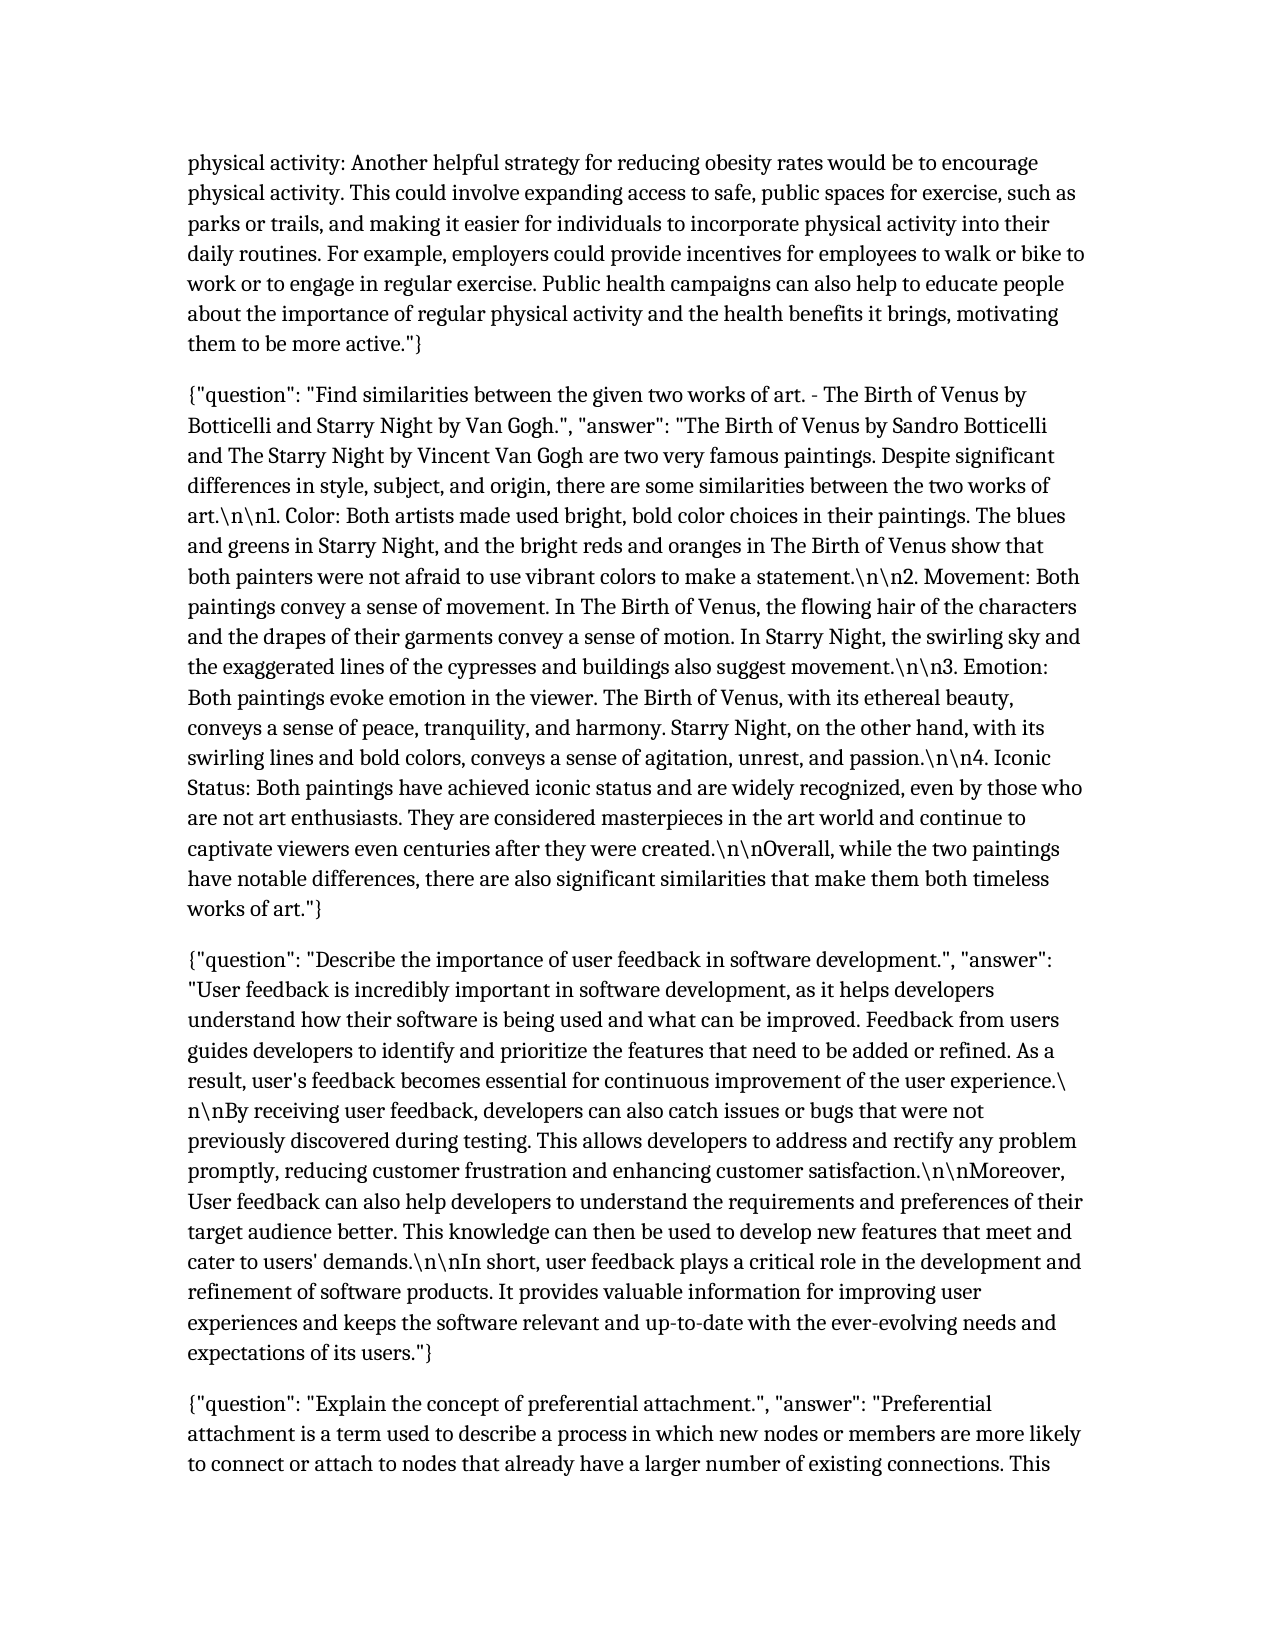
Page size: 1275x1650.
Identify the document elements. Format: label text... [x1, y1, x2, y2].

text {"question": "Describe the importance of user feedback in software development.", "answer": "User feedback is incredibly important in software development, as it helps developers understand how their software is being used and what can be improved. Feedback from users guides developers to identify and prioritize the features that need to be added or refined. As a result, user's feedback becomes essential for continuous improvement of the user experience.\n\nBy receiving user feedback, developers can also catch issues or bugs that were not previously discovered during testing. This allows developers to address and rectify any problem promptly, reducing customer frustration and enhancing customer satisfaction.\n\nMoreover, User feedback can also help developers to understand the requirements and preferences of their target audience better. This knowledge can then be used to develop new features that meet and cater to users' demands.\n\nIn short, user feedback plays a critical role in the development and refinement of software products. It provides valuable information for improving user experiences and keeps the software relevant and up-to-date with the ever-evolving needs and expectations of its users."} [187, 947, 1087, 1366]
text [187, 150, 1087, 358]
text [187, 1391, 1087, 1477]
text {"question": "Find similarities between the given two works of art. - The Birth of Venus by Botticelli and Starry Night by Van Gogh.", "answer": "The Birth of Venus by Sandro Botticelli and The Starry Night by Vincent Van Gogh are two very famous paintings. Despite significant differences in style, subject, and origin, there are some similarities between the two works of art.\n\n1. Color: Both artists made used bright, bold color choices in their paintings. The blues and greens in Starry Night, and the bright reds and oranges in The Birth of Venus show that both painters were not afraid to use vibrant colors to make a statement.\n\n2. Movement: Both paintings convey a sense of movement. In The Birth of Venus, the flowing hair of the characters and the drapes of their garments convey a sense of motion. In Starry Night, the swirling sky and the exaggerated lines of the cypresses and buildings also suggest movement.\n\n3. Emotion: Both paintings evoke emotion in the viewer. The Birth of Venus, with its ethereal beauty, conveys a sense of peace, tranquility, and harmony. Starry Night, on the other hand, with its swirling lines and bold colors, conveys a sense of agitation, unrest, and passion.\n\n4. Iconic Status: Both paintings have achieved iconic status and are widely recognized, even by those who are not art enthusiasts. They are considered masterpieces in the art world and continue to captivate viewers even centuries after they were created.\n\nOverall, while the two paintings have notable differences, there are also significant similarities that make them both timeless works of art."} [187, 382, 1087, 922]
